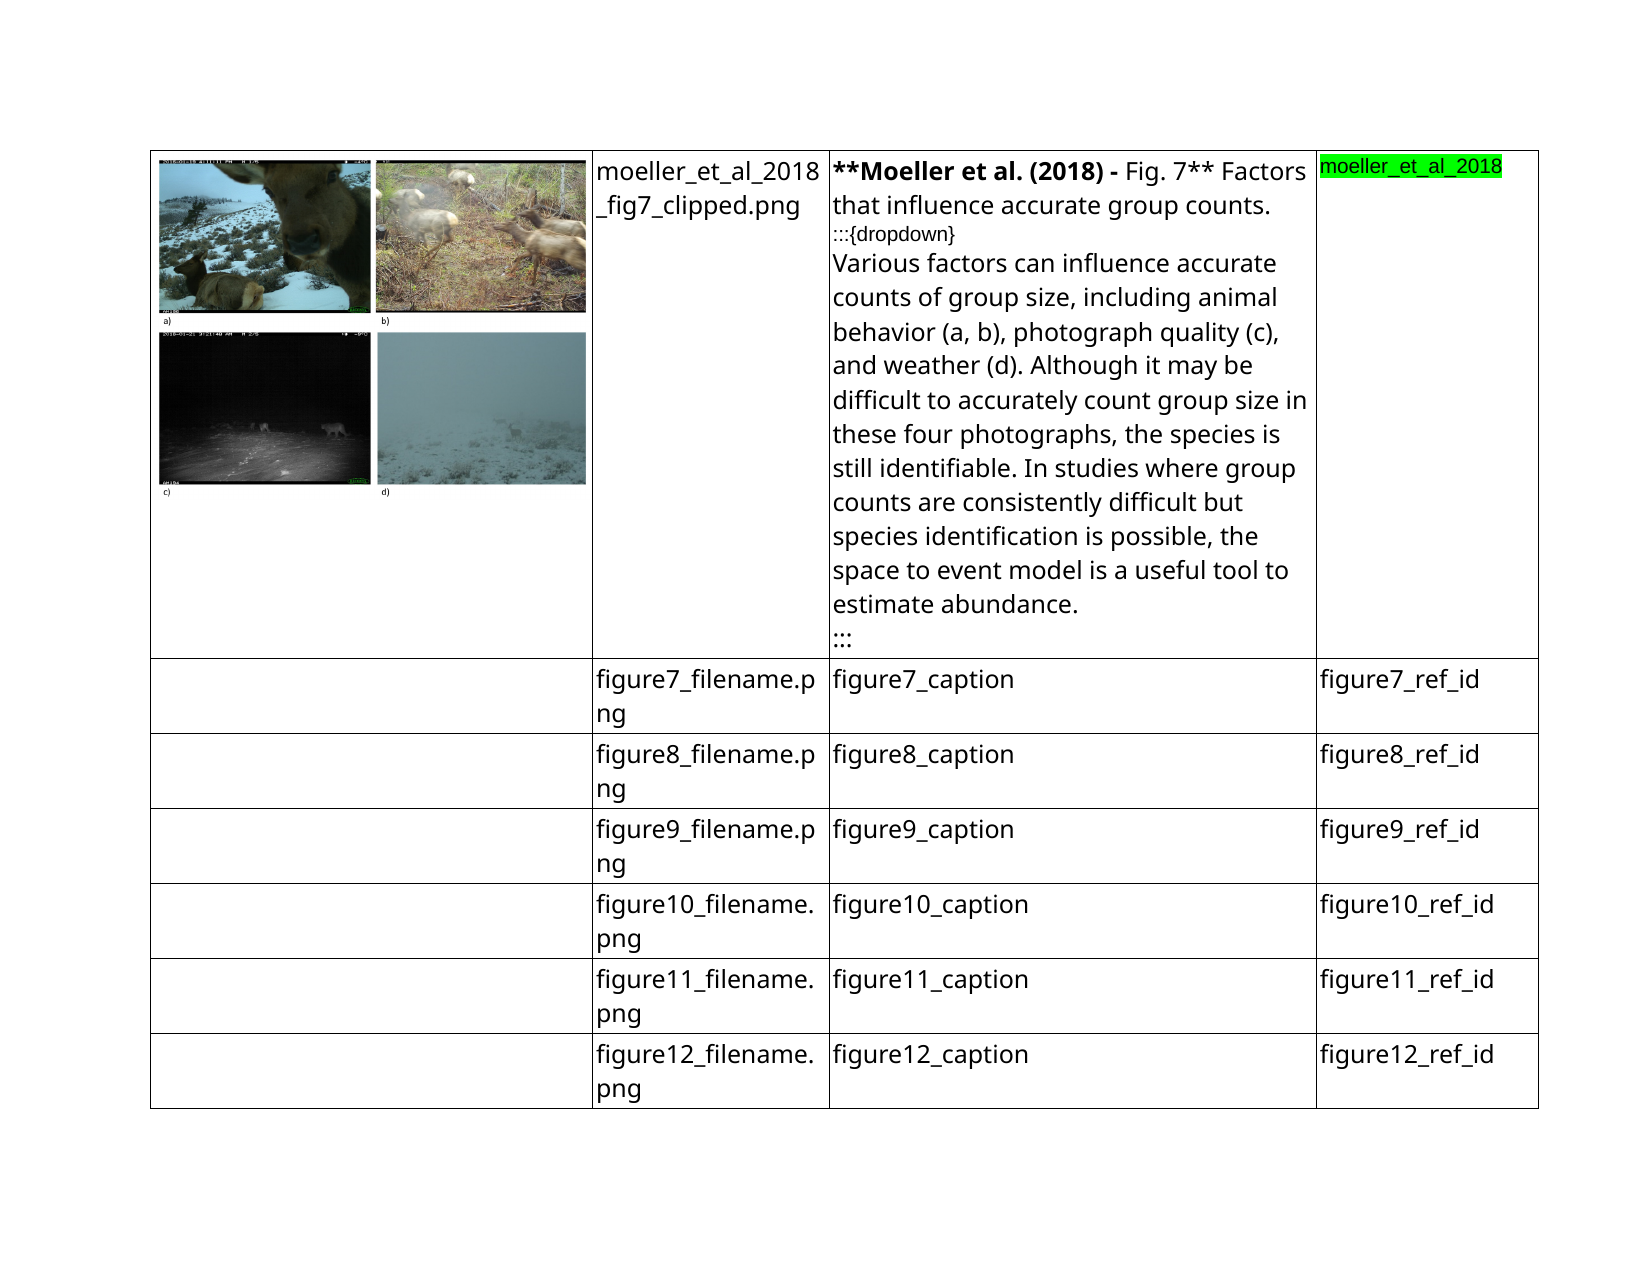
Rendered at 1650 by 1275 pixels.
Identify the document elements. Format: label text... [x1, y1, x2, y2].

table_cell **Moeller et al. (2018) - Fig. 7** Factors that influence accurate group counts. :::{dropdown} Various factors can influence accurate counts of group size, including animal behavior (a, b), photograph quality (c), and weather (d). Although it may be difficult to accurately count group size in these four photographs, the species is still identifiable. In studies where group counts are consistently difficult but species identification is possible, the space to event model is a useful tool to estimate abundance. ::: [830, 151, 1316, 658]
table_cell [151, 151, 592, 658]
table_cell figure9_caption [830, 809, 1316, 883]
table_cell figure12_caption [830, 1034, 1316, 1108]
table_cell [151, 809, 592, 883]
table_cell figure11_caption [830, 959, 1316, 1033]
table_cell figure8_ref_id [1317, 734, 1538, 808]
table_cell figure11_ref_id [1317, 959, 1538, 1033]
table_cell figure12_ref_id [1317, 1034, 1538, 1108]
table_cell moeller_et_al_2018 [1317, 151, 1538, 658]
picture [153, 153, 590, 500]
table_cell figure10_filename.png [593, 884, 829, 958]
table_cell figure7_ref_id [1317, 659, 1538, 733]
table_cell figure10_ref_id [1317, 884, 1538, 958]
table_cell figure8_caption [830, 734, 1316, 808]
table_cell figure7_caption [830, 659, 1316, 733]
table_cell figure12_filename.png [593, 1034, 829, 1108]
table_cell [151, 1034, 592, 1108]
table_cell figure7_filename.png [593, 659, 829, 733]
table_cell [151, 659, 592, 733]
table_cell figure9_filename.png [593, 809, 829, 883]
table_cell figure8_filename.png [593, 734, 829, 808]
table_cell figure9_ref_id [1317, 809, 1538, 883]
table_cell [151, 959, 592, 1033]
table_cell figure10_caption [830, 884, 1316, 958]
table_cell moeller_et_al_2018_fig7_clipped.png [593, 151, 829, 658]
table_cell figure11_filename.png [593, 959, 829, 1033]
table_cell [151, 884, 592, 958]
table_cell [151, 734, 592, 808]
